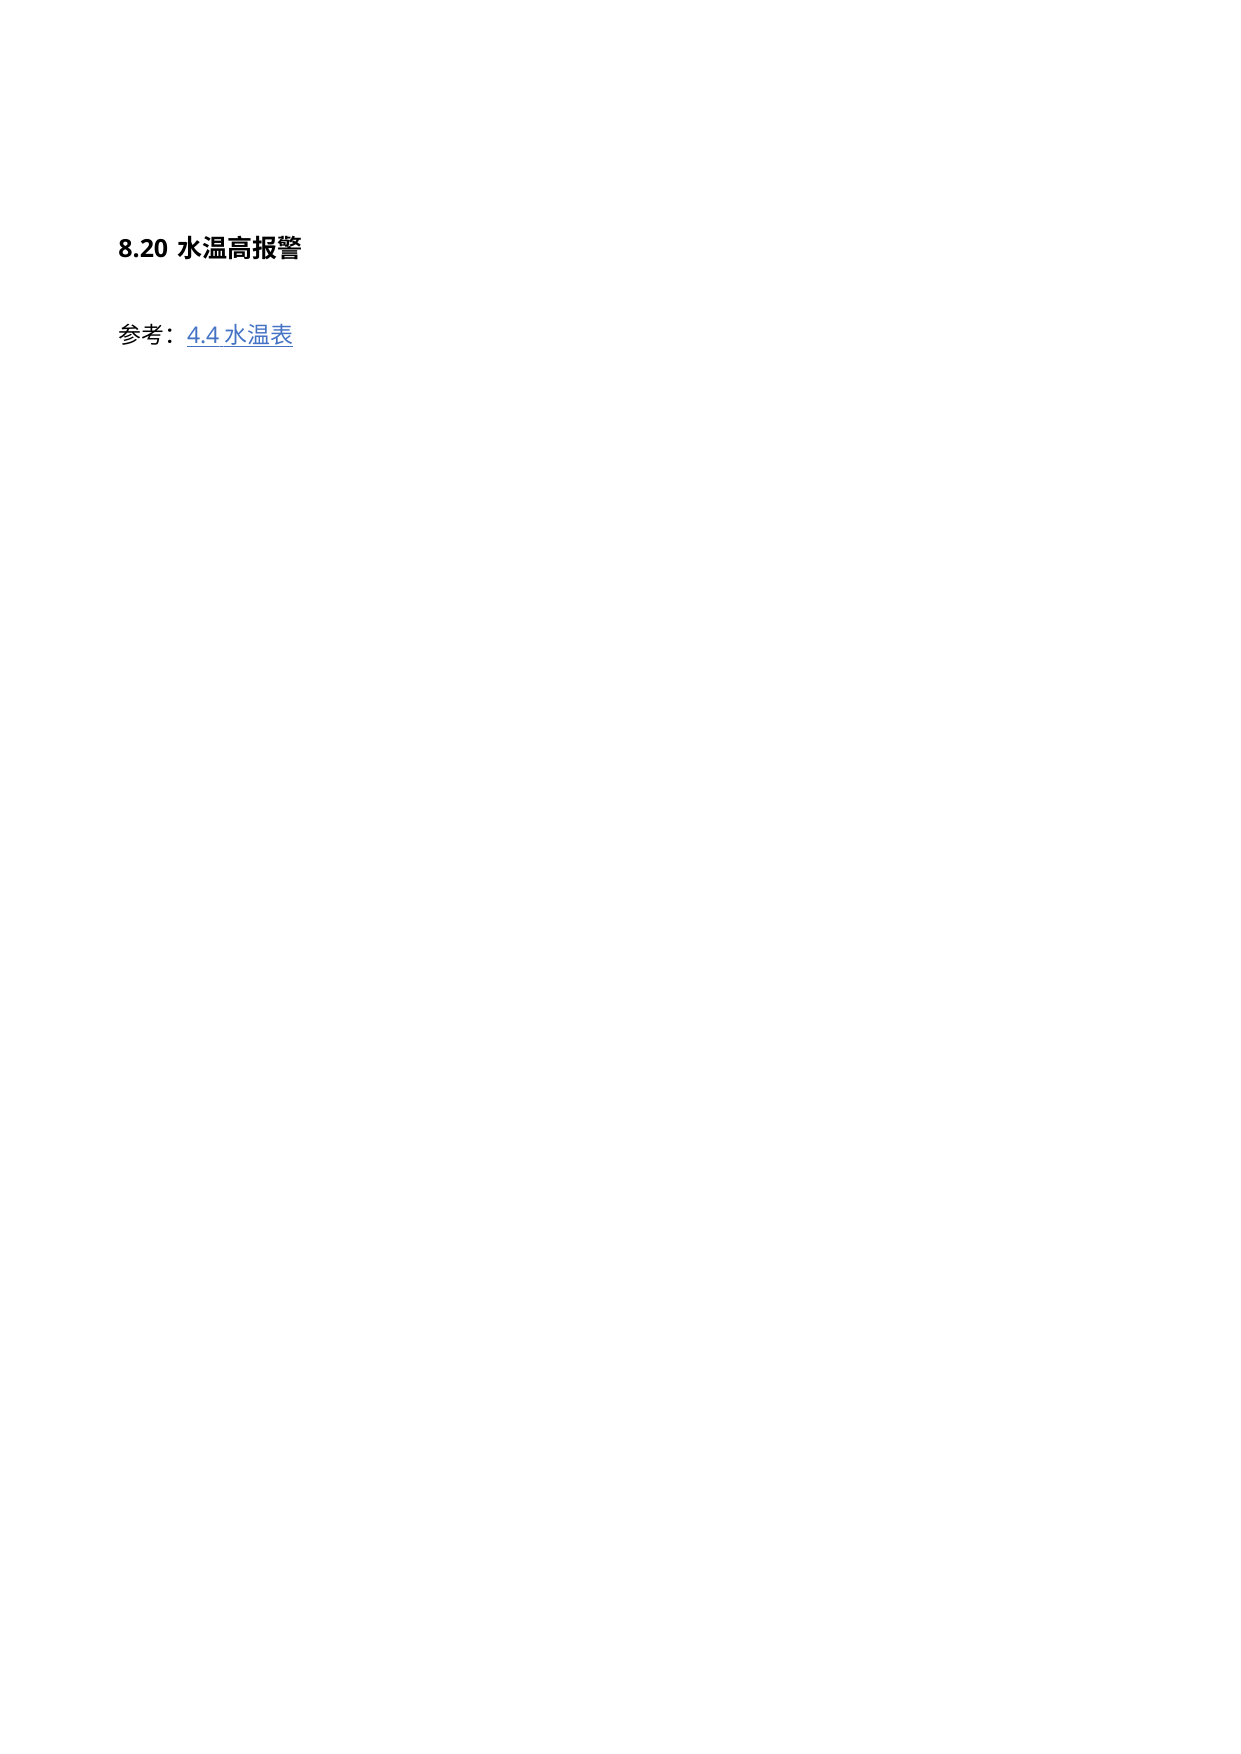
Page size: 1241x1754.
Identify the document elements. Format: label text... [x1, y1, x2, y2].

subtitle 水温高报警 [118, 216, 1152, 281]
text 参考：5.4水温表 [118, 301, 1152, 366]
